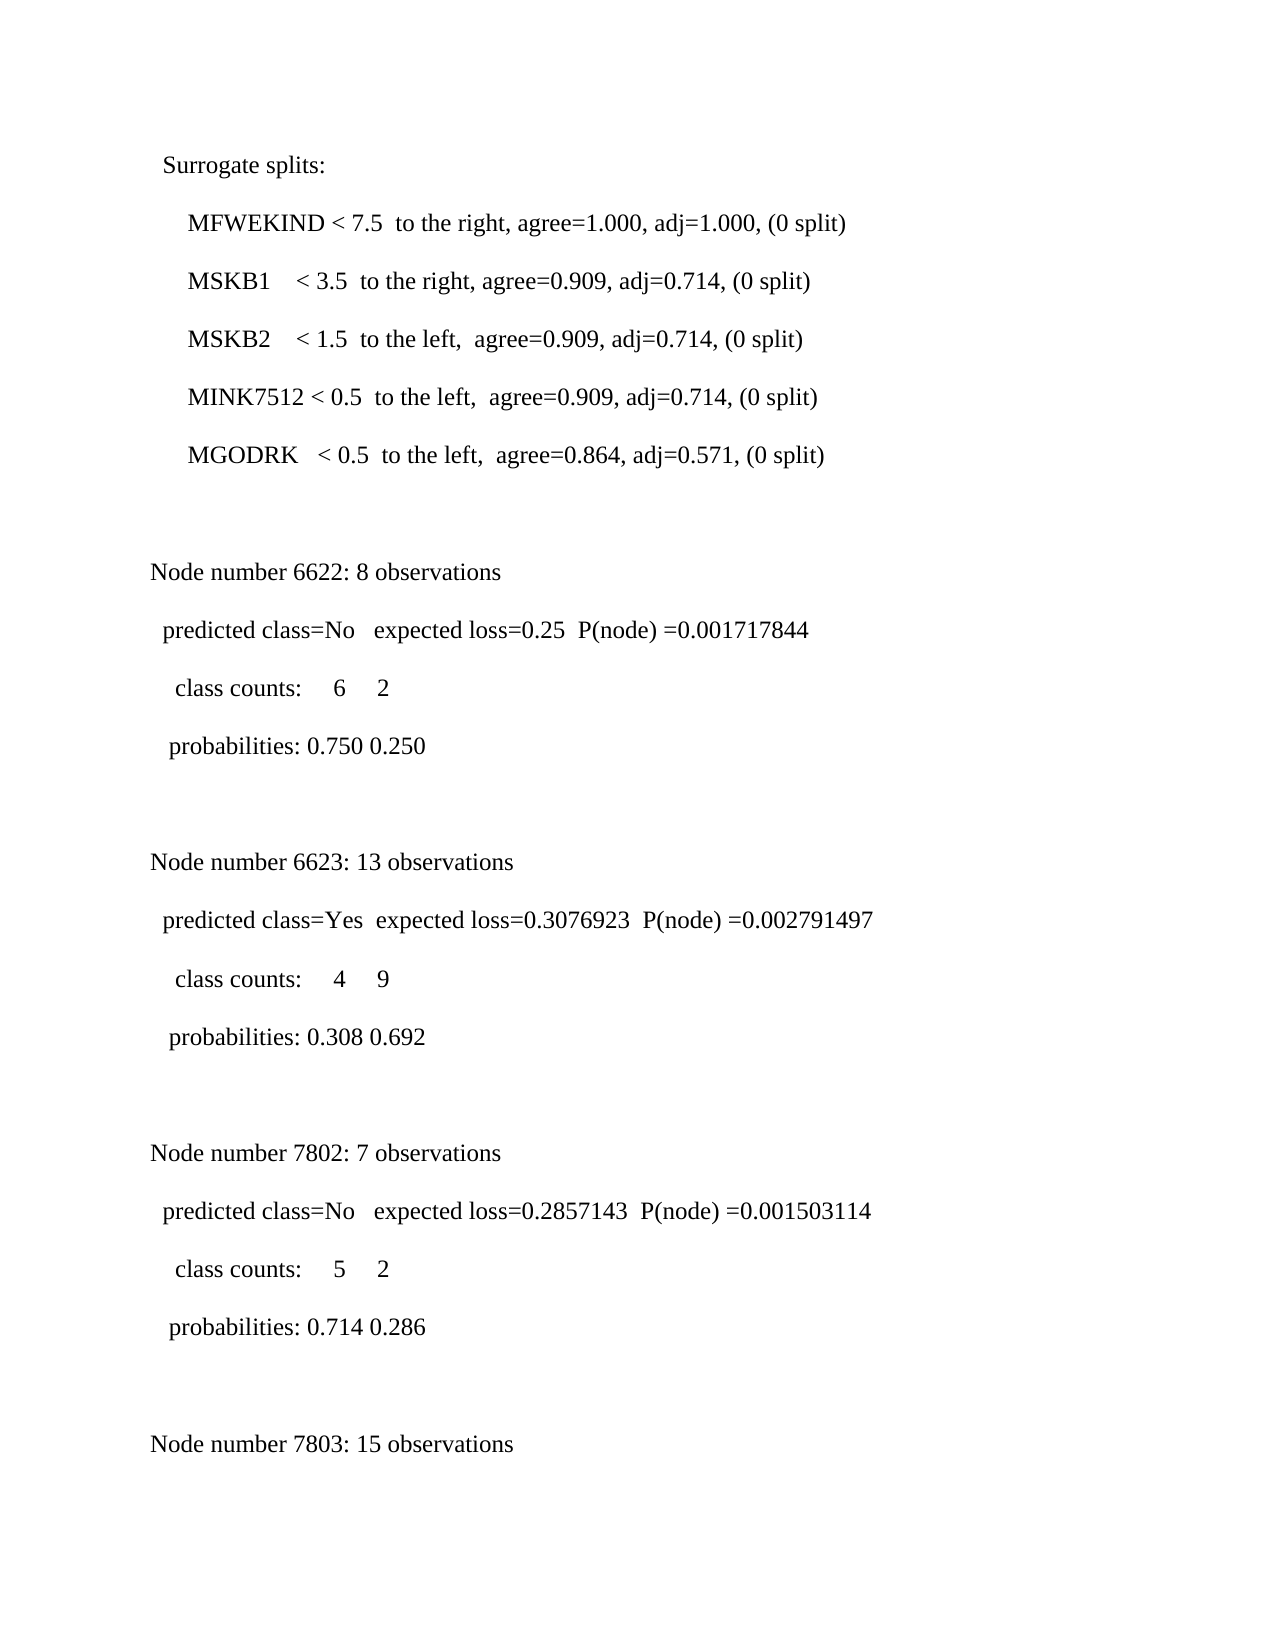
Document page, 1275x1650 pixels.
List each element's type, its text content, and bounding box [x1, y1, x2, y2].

text MGODRK < 0.5 to the left, agree=0.864, adj=0.571, (0 split) [150, 441, 1120, 469]
text predicted class=No expected loss=0.2857143 P(node) =0.001503114 [150, 1196, 1120, 1225]
text Surrogate splits: [150, 150, 1120, 179]
text MFWEKIND < 7.5 to the right, agree=1.000, adj=1.000, (0 split) [150, 208, 1120, 237]
text MSKB2 < 1.5 to the left, agree=0.909, adj=0.714, (0 split) [150, 324, 1120, 353]
text class counts: 4 9 [150, 964, 1120, 992]
text Node number 7803: 15 observations [150, 1429, 1120, 1457]
text MINK7512 < 0.5 to the left, agree=0.909, adj=0.714, (0 split) [150, 382, 1120, 411]
text class counts: 5 2 [150, 1254, 1120, 1283]
text class counts: 6 2 [150, 673, 1120, 702]
text MSKB1 < 3.5 to the right, agree=0.909, adj=0.714, (0 split) [150, 266, 1120, 295]
text predicted class=Yes expected loss=0.3076923 P(node) =0.002791497 [150, 906, 1120, 934]
text probabilities: 0.308 0.692 [150, 1022, 1120, 1051]
text probabilities: 0.750 0.250 [150, 731, 1120, 760]
text probabilities: 0.714 0.286 [150, 1312, 1120, 1341]
text Node number 6623: 13 observations [150, 847, 1120, 876]
text Node number 7802: 7 observations [150, 1138, 1120, 1167]
text predicted class=No expected loss=0.25 P(node) =0.001717844 [150, 615, 1120, 644]
text Node number 6622: 8 observations [150, 557, 1120, 586]
